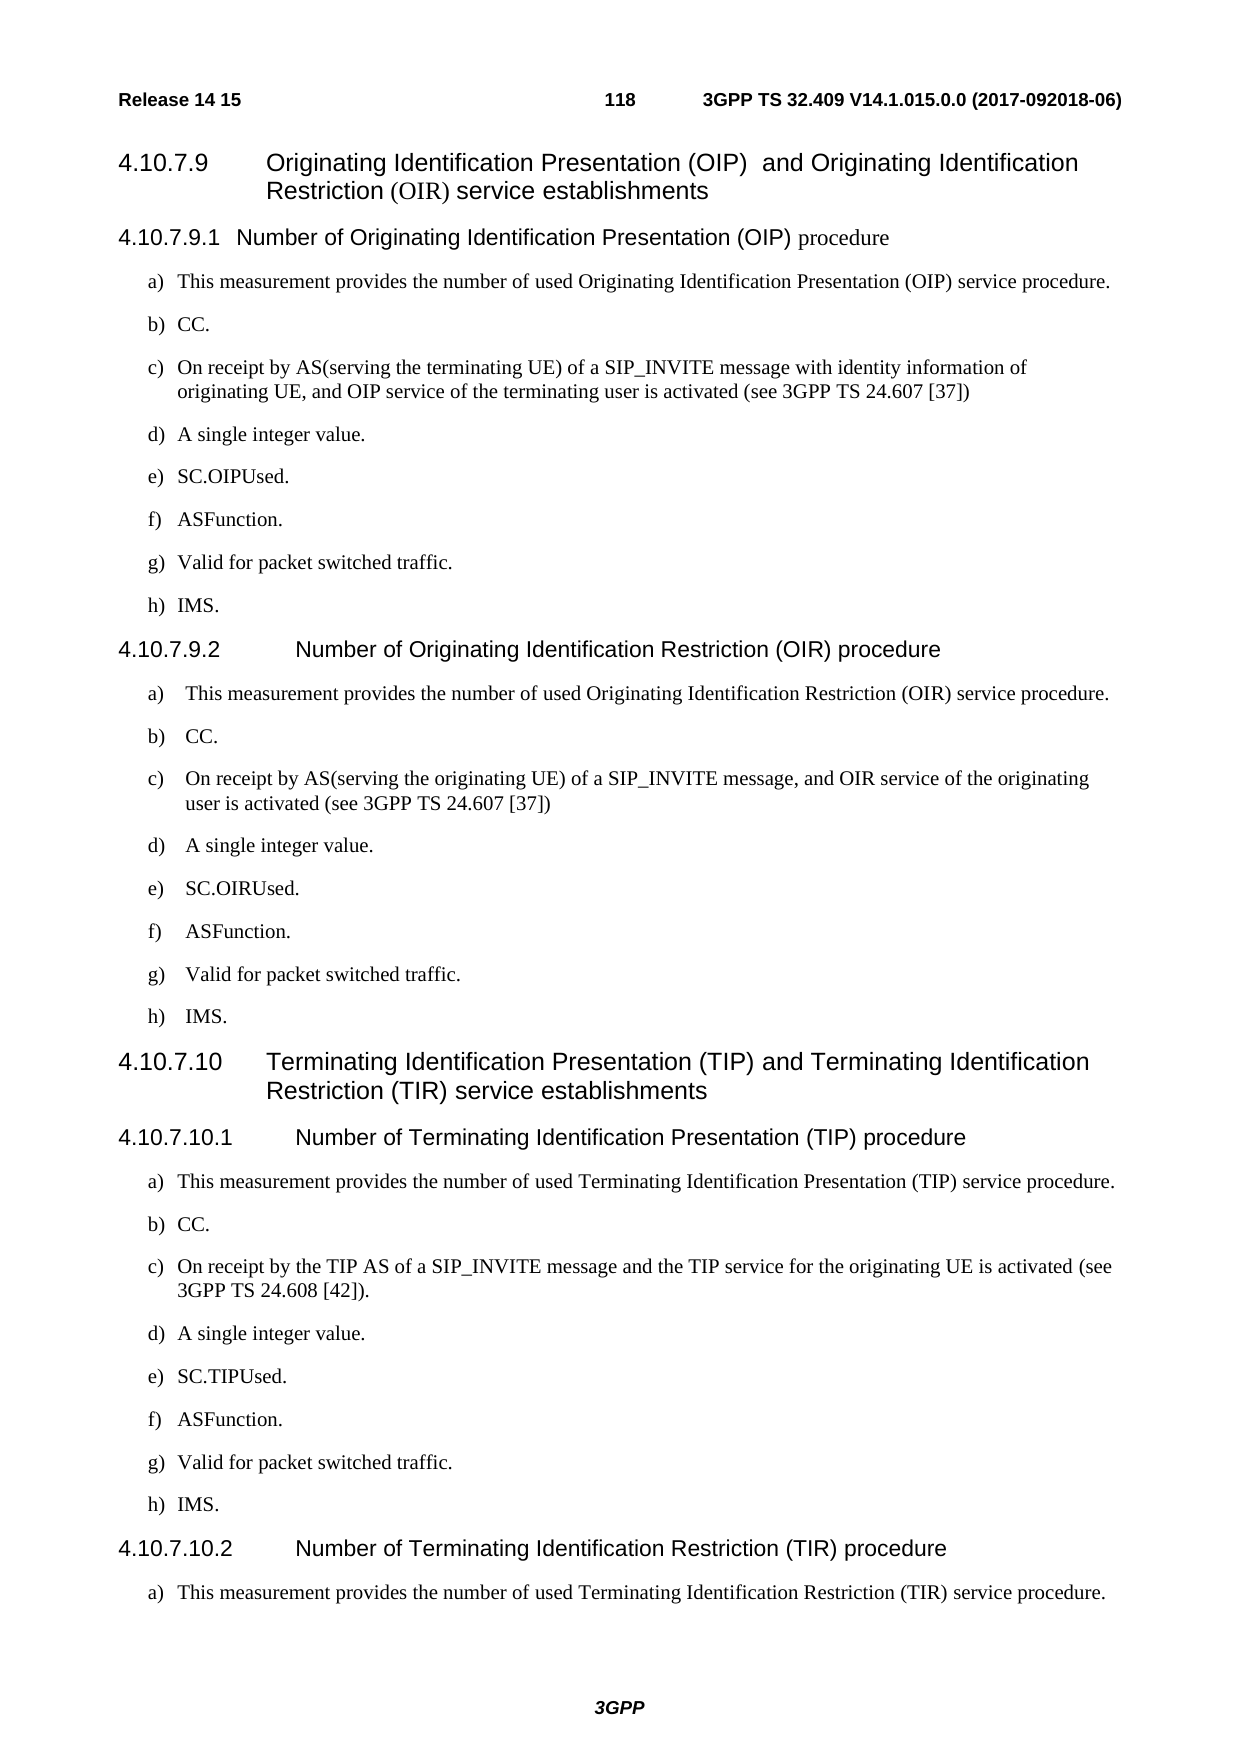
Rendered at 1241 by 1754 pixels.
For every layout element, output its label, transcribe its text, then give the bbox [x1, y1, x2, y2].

subtitle 4.10.7.9.1 Number of Originating Identification Presentation (OIP) procedure [118, 224, 1122, 250]
list A single integer value. [148, 1321, 1122, 1345]
list SC.OIPUsed. [148, 464, 1122, 488]
list IMS. [148, 1004, 1122, 1028]
list On receipt by AS(serving the originating UE) of a SIP_INVITE message, and OIR service of the originating user is activated (see 3GPP TS 24.607 [37]) [148, 766, 1122, 814]
list A single integer value. [148, 422, 1122, 446]
list ASFunction. [148, 919, 1122, 943]
list CC. [148, 1211, 1122, 1236]
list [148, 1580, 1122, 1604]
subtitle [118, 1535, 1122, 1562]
list This measurement provides the number of used Terminating Identification Presentation (TIP) service procedure. [148, 1169, 1122, 1193]
list On receipt by AS(serving the terminating UE) of a SIP_INVITE message with identity information of originating UE, and OIP service of the terminating user is activated (see 3GPP TS 24.607 [37]) [148, 355, 1122, 403]
subtitle 4.10.7.9 Originating Identification Presentation (OIP) and Originating Identification Restriction (OIR) service establishments [118, 147, 1122, 205]
list IMS. [148, 593, 1122, 617]
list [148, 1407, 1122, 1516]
list SC.TIPUsed. [148, 1364, 1122, 1388]
list CC. [148, 312, 1122, 336]
list This measurement provides the number of used Originating Identification Restriction (OIR) service procedure. [148, 681, 1122, 705]
list SC.OIRUsed. [148, 876, 1122, 900]
subtitle 4.10.7.9.2 Number of Originating Identification Restriction (OIR) procedure [118, 636, 1122, 662]
list This measurement provides the number of used Originating Identification Presentation (OIP) service procedure. [148, 269, 1122, 293]
list On receipt by the TIP AS of a SIP_INVITE message and the TIP service for the originating UE is activated (see 3GPP TS 24.608 [42]). [148, 1254, 1122, 1302]
list CC. [148, 723, 1122, 748]
list A single integer value. [148, 833, 1122, 857]
subtitle 4.10.7.10 Terminating Identification Presentation (TIP) and Terminating Identification Restriction (TIR) service establishments [118, 1047, 1122, 1105]
subtitle 4.10.7.10.1 Number of Terminating Identification Presentation (TIP) procedure [118, 1123, 1122, 1150]
list Valid for packet switched traffic. [148, 962, 1122, 986]
list ASFunction. [148, 507, 1122, 531]
list Valid for packet switched traffic. [148, 550, 1122, 574]
